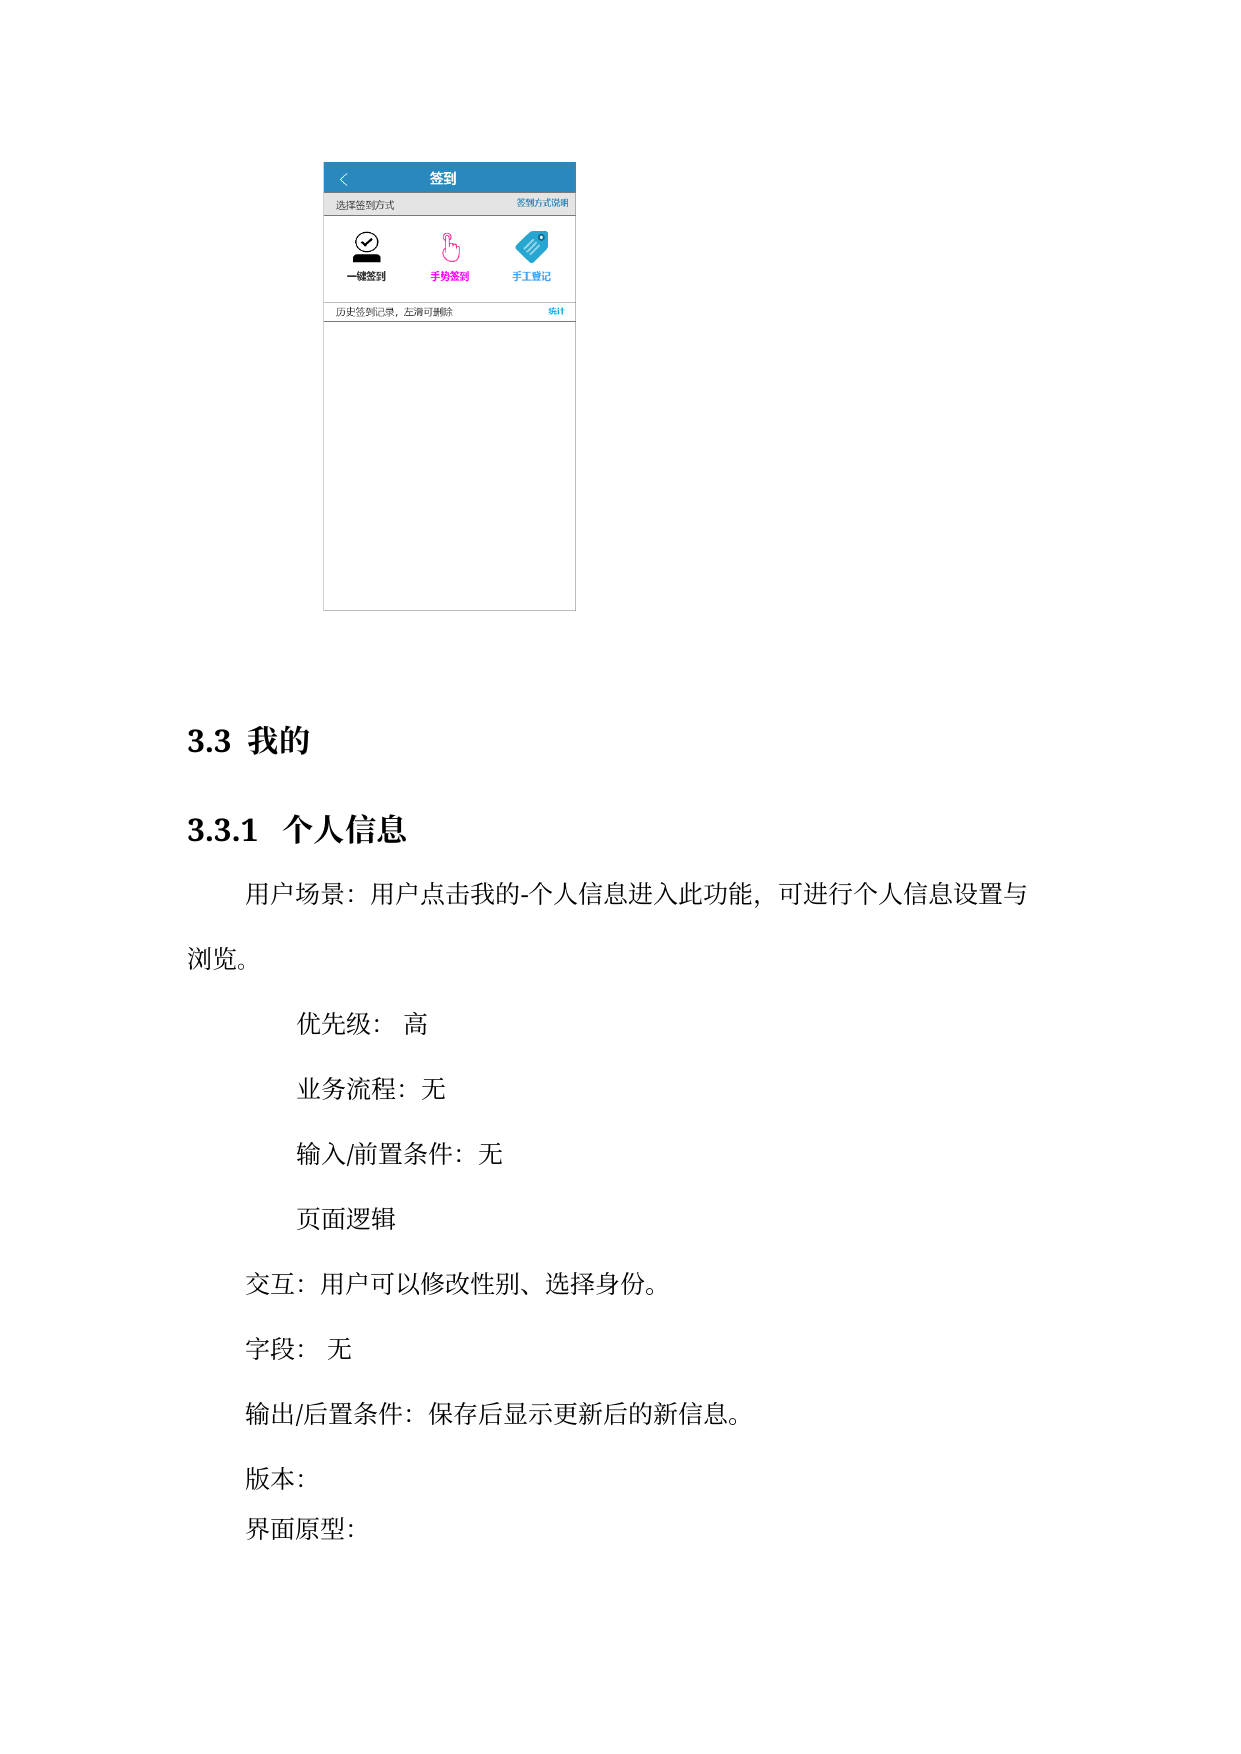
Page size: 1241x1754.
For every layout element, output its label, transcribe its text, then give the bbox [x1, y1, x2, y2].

text 用户场景：用户点击我的-个人信息进入此功能，可进行个人信息设置与浏览。 [187, 860, 1053, 990]
picture [323, 162, 584, 611]
text 交互：用户可以修改性别、选择身份。 [187, 1250, 1053, 1315]
text 3.3 我的 [187, 716, 1053, 761]
text 业务流程：无 [297, 1055, 1053, 1120]
text 字段： 无 [187, 1315, 1053, 1380]
text 输出/后置条件：保存后显示更新后的新信息。 [187, 1380, 1053, 1445]
text 3.3.1 个人信息 [187, 795, 1053, 860]
text 版本： [187, 1445, 1053, 1510]
text 优先级： 高 [297, 990, 1053, 1055]
text 输入/前置条件：无 [297, 1120, 1053, 1185]
text 页面逻辑 [297, 1185, 1053, 1250]
text 界面原型： [187, 1510, 1053, 1546]
